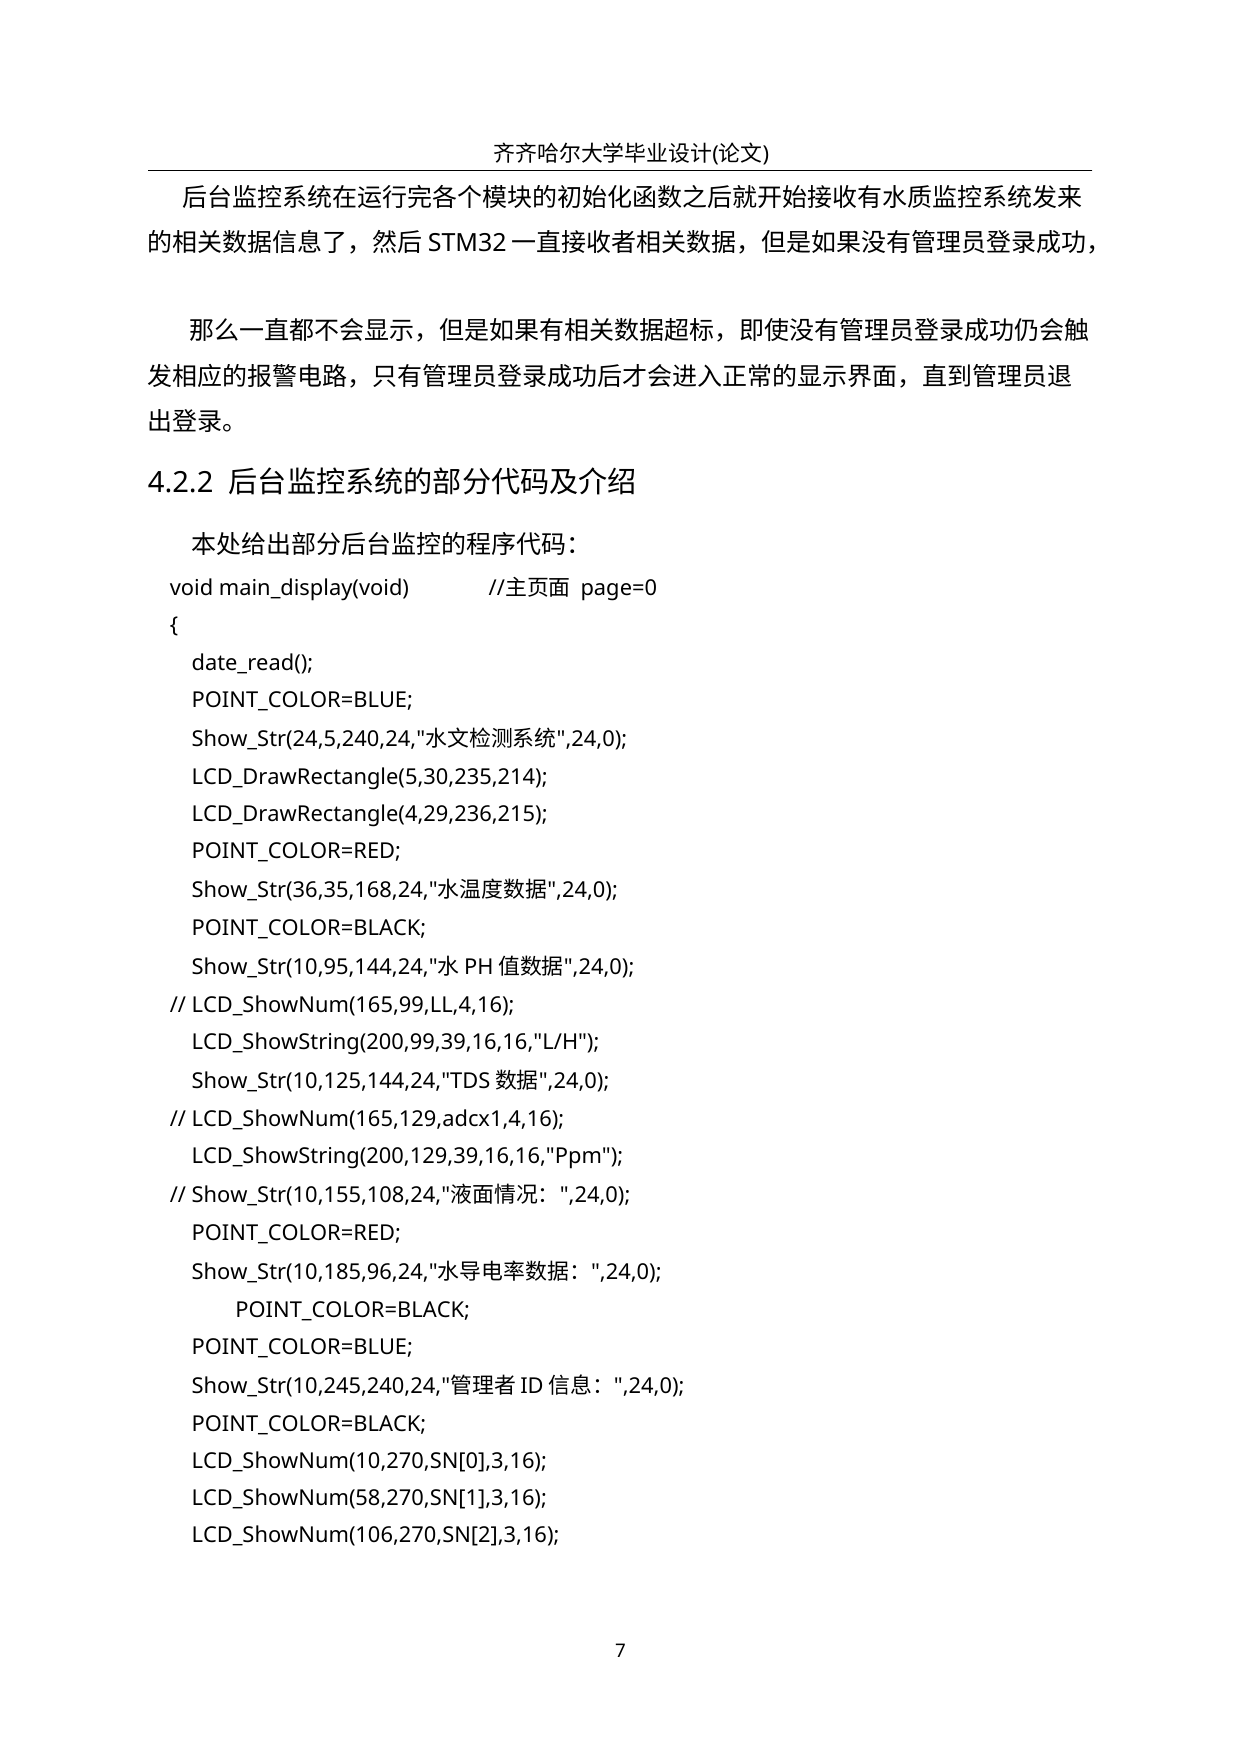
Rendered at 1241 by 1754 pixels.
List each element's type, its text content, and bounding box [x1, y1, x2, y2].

text 后台监控系统在运行完各个模块的初始化函数之后就开始接收有水质监控系统发来的相关数据信息了，然后STM32一直接收者相关数据，但是如果没有管理员登录成功， [148, 177, 1092, 302]
text POINT_COLOR=BLACK; [148, 1408, 1092, 1438]
text Show_Str(10,245,240,24,"管理者ID信息：",24,0); [148, 1368, 1092, 1400]
text POINT_COLOR=BLACK; [148, 1294, 1092, 1324]
text LCD_ShowNum(10,270,SN[0],3,16); [148, 1445, 1092, 1475]
text LCD_ShowNum(58,270,SN[1],3,16); [148, 1482, 1092, 1512]
text POINT_COLOR=RED; [148, 835, 1092, 865]
text LCD_ShowNum(106,270,SN[2],3,16); [148, 1519, 1092, 1549]
text // Show_Str(10,155,108,24,"液面情况：",24,0); [148, 1177, 1092, 1209]
text LCD_DrawRectangle(4,29,236,215); [148, 798, 1092, 828]
text Show_Str(10,185,96,24,"水导电率数据：",24,0); [148, 1254, 1092, 1286]
text LCD_ShowString(200,129,39,16,16,"Ppm"); [148, 1140, 1092, 1170]
text POINT_COLOR=BLACK; [148, 912, 1092, 942]
text Show_Str(10,125,144,24,"TDS数据",24,0); [148, 1063, 1092, 1095]
text 那么一直都不会显示，但是如果有相关数据超标，即使没有管理员登录成功仍会触发相应的报警电路，只有管理员登录成功后才会进入正常的显示界面，直到管理员退出登录。 [148, 311, 1092, 437]
text Show_Str(24,5,240,24,"水文检测系统",24,0); [148, 721, 1092, 753]
text // LCD_ShowNum(165,99,LL,4,16); [148, 989, 1092, 1019]
subtitle 4.2.2 后台监控系统的部分代码及介绍 [148, 459, 1092, 501]
text LCD_ShowString(200,99,39,16,16,"L/H"); [148, 1026, 1092, 1056]
text date_read(); [148, 647, 1092, 676]
text Show_Str(10,95,144,24,"水PH值数据",24,0); [148, 949, 1092, 981]
text POINT_COLOR=BLUE; [148, 684, 1092, 714]
text LCD_DrawRectangle(5,30,235,214); [148, 761, 1092, 791]
text Show_Str(36,35,168,24,"水温度数据",24,0); [148, 872, 1092, 904]
text 本处给出部分后台监控的程序代码： [148, 524, 1092, 561]
text { [148, 609, 1092, 639]
text POINT_COLOR=BLUE; [148, 1331, 1092, 1361]
text void main_display(void) //主页面 page=0 [148, 570, 1092, 602]
text // LCD_ShowNum(165,129,adcx1,4,16); [148, 1103, 1092, 1133]
text POINT_COLOR=RED; [148, 1217, 1092, 1247]
